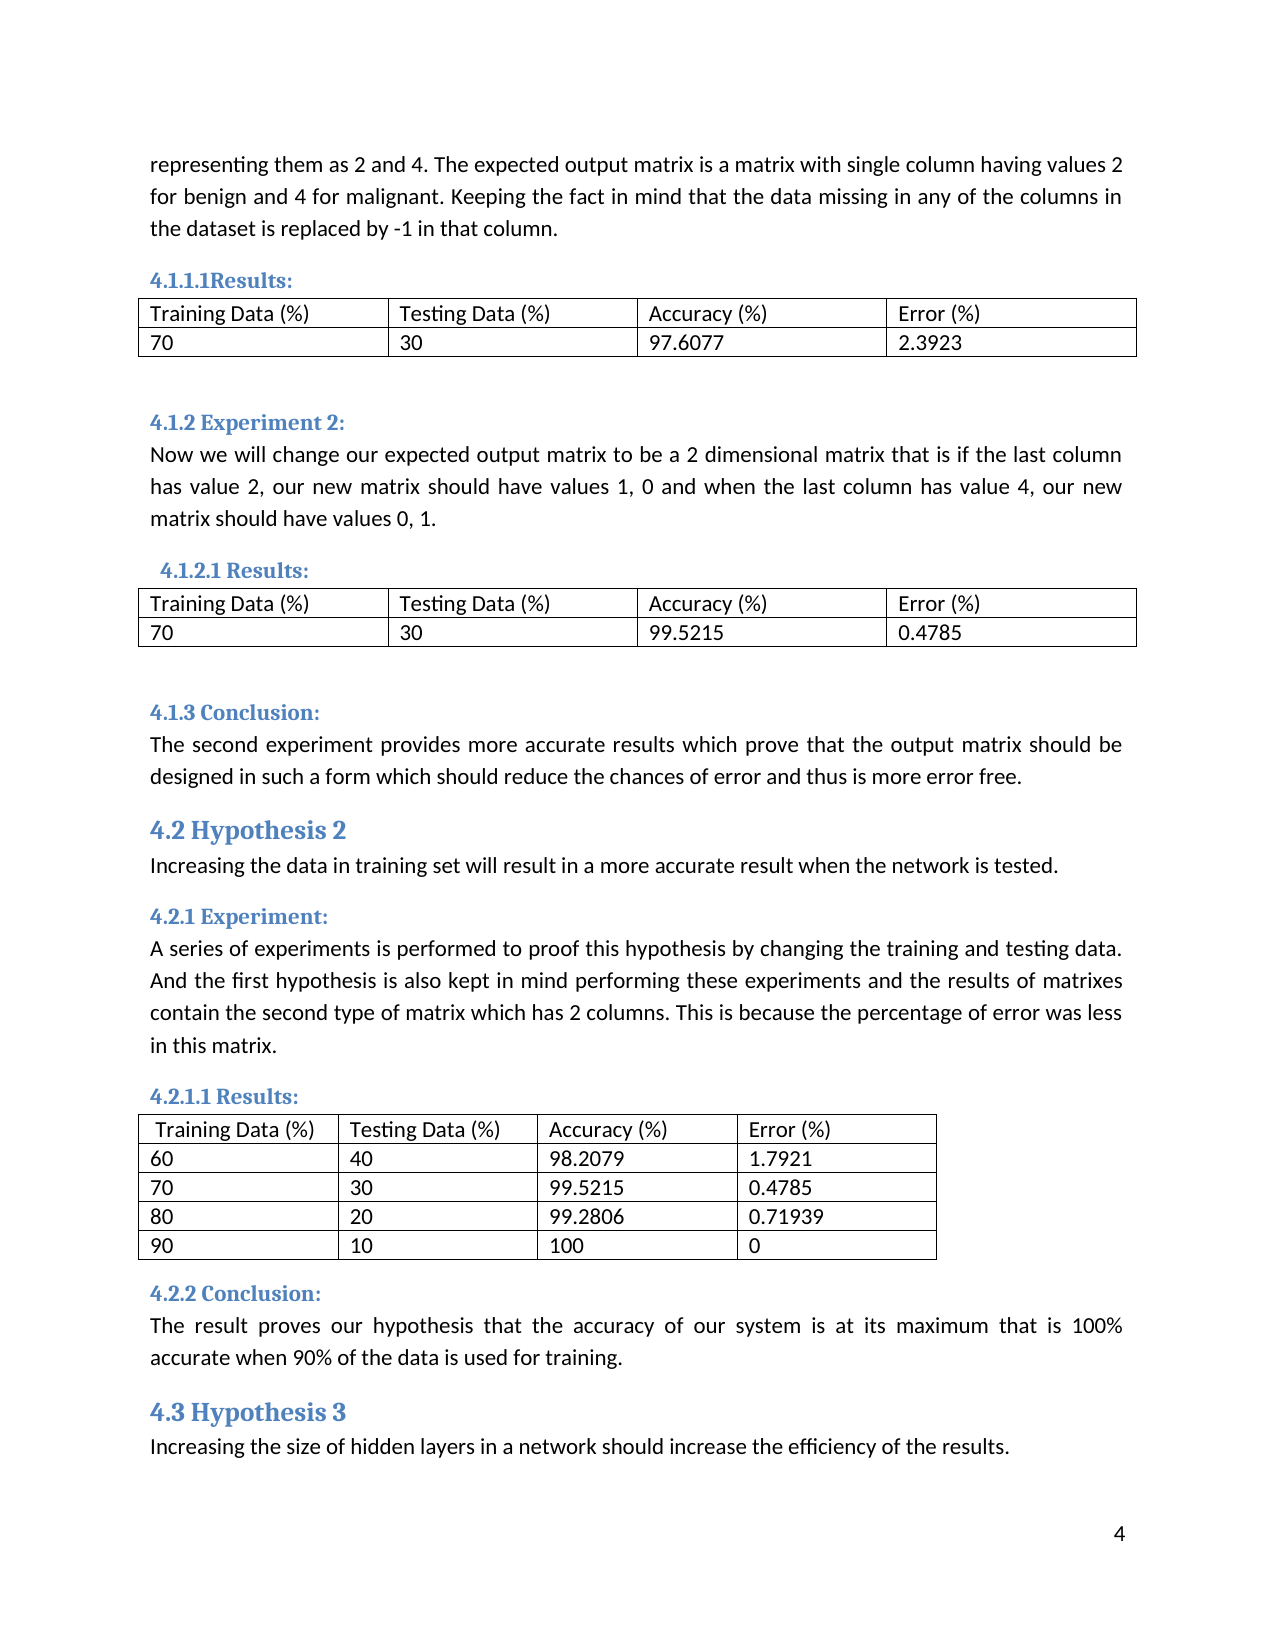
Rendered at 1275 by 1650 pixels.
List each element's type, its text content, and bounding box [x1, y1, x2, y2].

table_cell 2.3923 [887, 328, 1136, 356]
table_header Testing Data (%) [389, 299, 637, 327]
subtitle 4.1.3 Conclusion: [150, 700, 1125, 726]
table_header Training Data (%) [139, 1115, 338, 1143]
table_cell 20 [339, 1202, 537, 1230]
table_cell 99.2806 [538, 1202, 737, 1230]
table_cell 30 [389, 328, 637, 356]
subtitle 4.2.1 Experiment: [150, 904, 1125, 930]
text The result proves our hypothesis that the accuracy of our system is at its maximum that is 100% accurate when 90% of the data is used for training. [150, 1311, 1125, 1372]
table_cell 70 [139, 328, 388, 356]
text The second experiment provides more accurate results which prove that the output matrix should be designed in such a form which should reduce the chances of error and thus is more error free. [150, 730, 1125, 790]
subtitle 4.1.1.1Results: [150, 267, 1125, 294]
table_cell 98.2079 [538, 1144, 737, 1172]
table_cell 30 [389, 618, 637, 646]
table_cell 0.4785 [887, 618, 1136, 646]
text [150, 150, 1125, 242]
subtitle 4.2.1.1 Results: [150, 1084, 1125, 1110]
table_cell 40 [339, 1144, 537, 1172]
table_header Error (%) [887, 589, 1136, 617]
table_header Testing Data (%) [389, 589, 637, 617]
table_header Training Data (%) [139, 299, 388, 327]
table_cell 99.5215 [538, 1173, 737, 1201]
table_cell 0.4785 [738, 1173, 936, 1201]
table_cell 80 [139, 1202, 338, 1230]
table_header Accuracy (%) [538, 1115, 737, 1143]
table_header Error (%) [887, 299, 1136, 327]
table_cell 1.7921 [738, 1144, 936, 1172]
text Now we will change our expected output matrix to be a 2 dimensional matrix that is if the last column has value 2, our new matrix should have values 1, 0 and when the last column has value 4, our new matrix should have values 0, 1. [150, 440, 1125, 532]
table_cell 10 [339, 1231, 537, 1259]
subtitle 4.2 Hypothesis 2 [150, 815, 1125, 846]
table_header Testing Data (%) [339, 1115, 537, 1143]
table_cell 0.71939 [738, 1202, 936, 1230]
table_cell 70 [139, 1173, 338, 1201]
table_cell 60 [139, 1144, 338, 1172]
text Increasing the size of hidden layers in a network should increase the efficiency of the results. [150, 1432, 1125, 1460]
table_cell 100 [538, 1231, 737, 1259]
table_header Training Data (%) [139, 589, 388, 617]
table_cell 99.5215 [638, 618, 886, 646]
subtitle 4.1.2.1 Results: [150, 557, 1125, 584]
table_header Accuracy (%) [638, 299, 886, 327]
table_cell 30 [339, 1173, 537, 1201]
table_cell 97.6077 [638, 328, 886, 356]
subtitle 4.3 Hypothesis 3 [150, 1397, 1125, 1428]
subtitle 4.2.2 Conclusion: [150, 1281, 1125, 1307]
table_header Accuracy (%) [638, 589, 886, 617]
subtitle 4.1.2 Experiment 2: [150, 410, 1125, 436]
table_header Error (%) [738, 1115, 936, 1143]
table_cell 0 [738, 1231, 936, 1259]
table_cell 90 [139, 1231, 338, 1259]
text A series of experiments is performed to proof this hypothesis by changing the training and testing data. And the first hypothesis is also kept in mind performing these experiments and the results of matrixes contain the second type of matrix which has 2 columns. This is because the percentage of error was less in this matrix. [150, 934, 1125, 1059]
text Increasing the data in training set will result in a more accurate result when the network is tested. [150, 851, 1125, 879]
table_cell 70 [139, 618, 388, 646]
